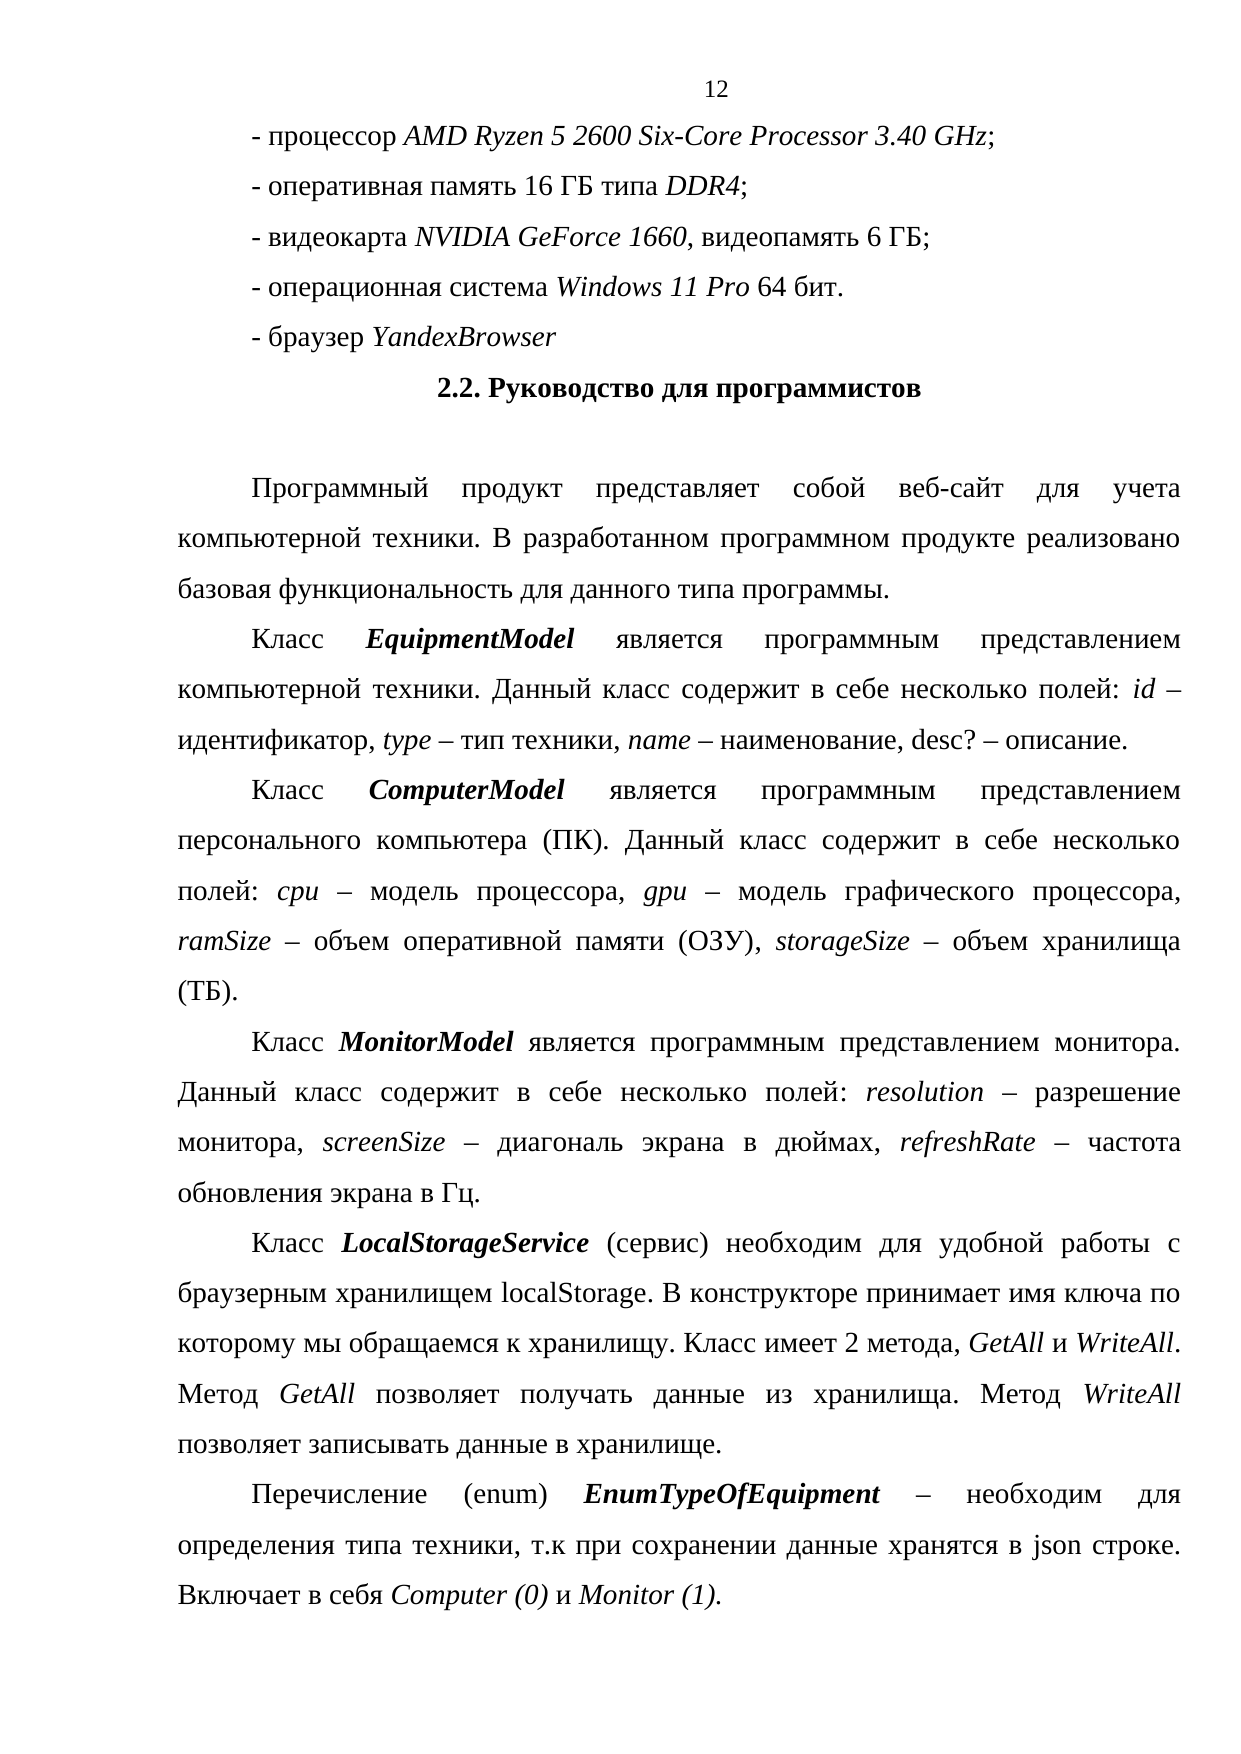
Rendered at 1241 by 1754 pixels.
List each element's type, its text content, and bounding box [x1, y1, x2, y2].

text Класс MonitorModel является программным представлением монитора. Данный класс содержит в себе несколько полей: resolution – разрешение монитора, screenSize – диагональ экрана в дюймах, refreshRate – частота обновления экрана в Гц. [177, 1024, 1181, 1208]
text - процессор AMD Ryzen 5 2600 Six-Core Processor 3.40 GHz; [177, 118, 1181, 152]
text Класс ComputerModel является программным представлением персонального компьютера (ПК). Данный класс содержит в себе несколько полей: cpu – модель процессора, gpu – модель графического процессора, ramSize – объем оперативной памяти (ОЗУ), storageSize – объем хранилища (ТБ). [177, 772, 1181, 1007]
subtitle 2.2. Руководство для программистов [177, 370, 1181, 403]
text - браузер YandexBrowser [177, 319, 1181, 353]
text Программный продукт представляет собой веб-сайт для учета компьютерной техники. В разработанном программном продукте реализовано базовая функциональность для данного типа программы. [177, 470, 1181, 604]
text - видеокарта NVIDIA GeForce 1660, видеопамять 6 ГБ; [177, 219, 1181, 252]
text - оперативная память 16 ГБ типа DDR4; [177, 168, 1181, 202]
text Перечисление (enum) EnumTypeOfEquipment – необходим для определения типа техники, т.к при сохранении данные хранятся в json строке. Включает в себя Computer (0) и Monitor (1). [177, 1477, 1181, 1611]
text Класс EquipmentModel является программным представлением компьютерной техники. Данный класс содержит в себе несколько полей: id – идентификатор, type – тип техники, name – наименование, desc? – описание. [177, 621, 1181, 755]
text Класс LocalStorageService (сервис) необходим для удобной работы с браузерным хранилищем localStorage. В конструкторе принимает имя ключа по которому мы обращаемся к хранилищу. Класс имеет 2 метода, GetAll и WriteAll. Метод GetAll позволяет получать данные из хранилища. Метод WriteAll позволяет записывать данные в хранилище. [177, 1225, 1181, 1460]
text - операционная система Windows 11 Pro 64 бит. [177, 269, 1181, 303]
